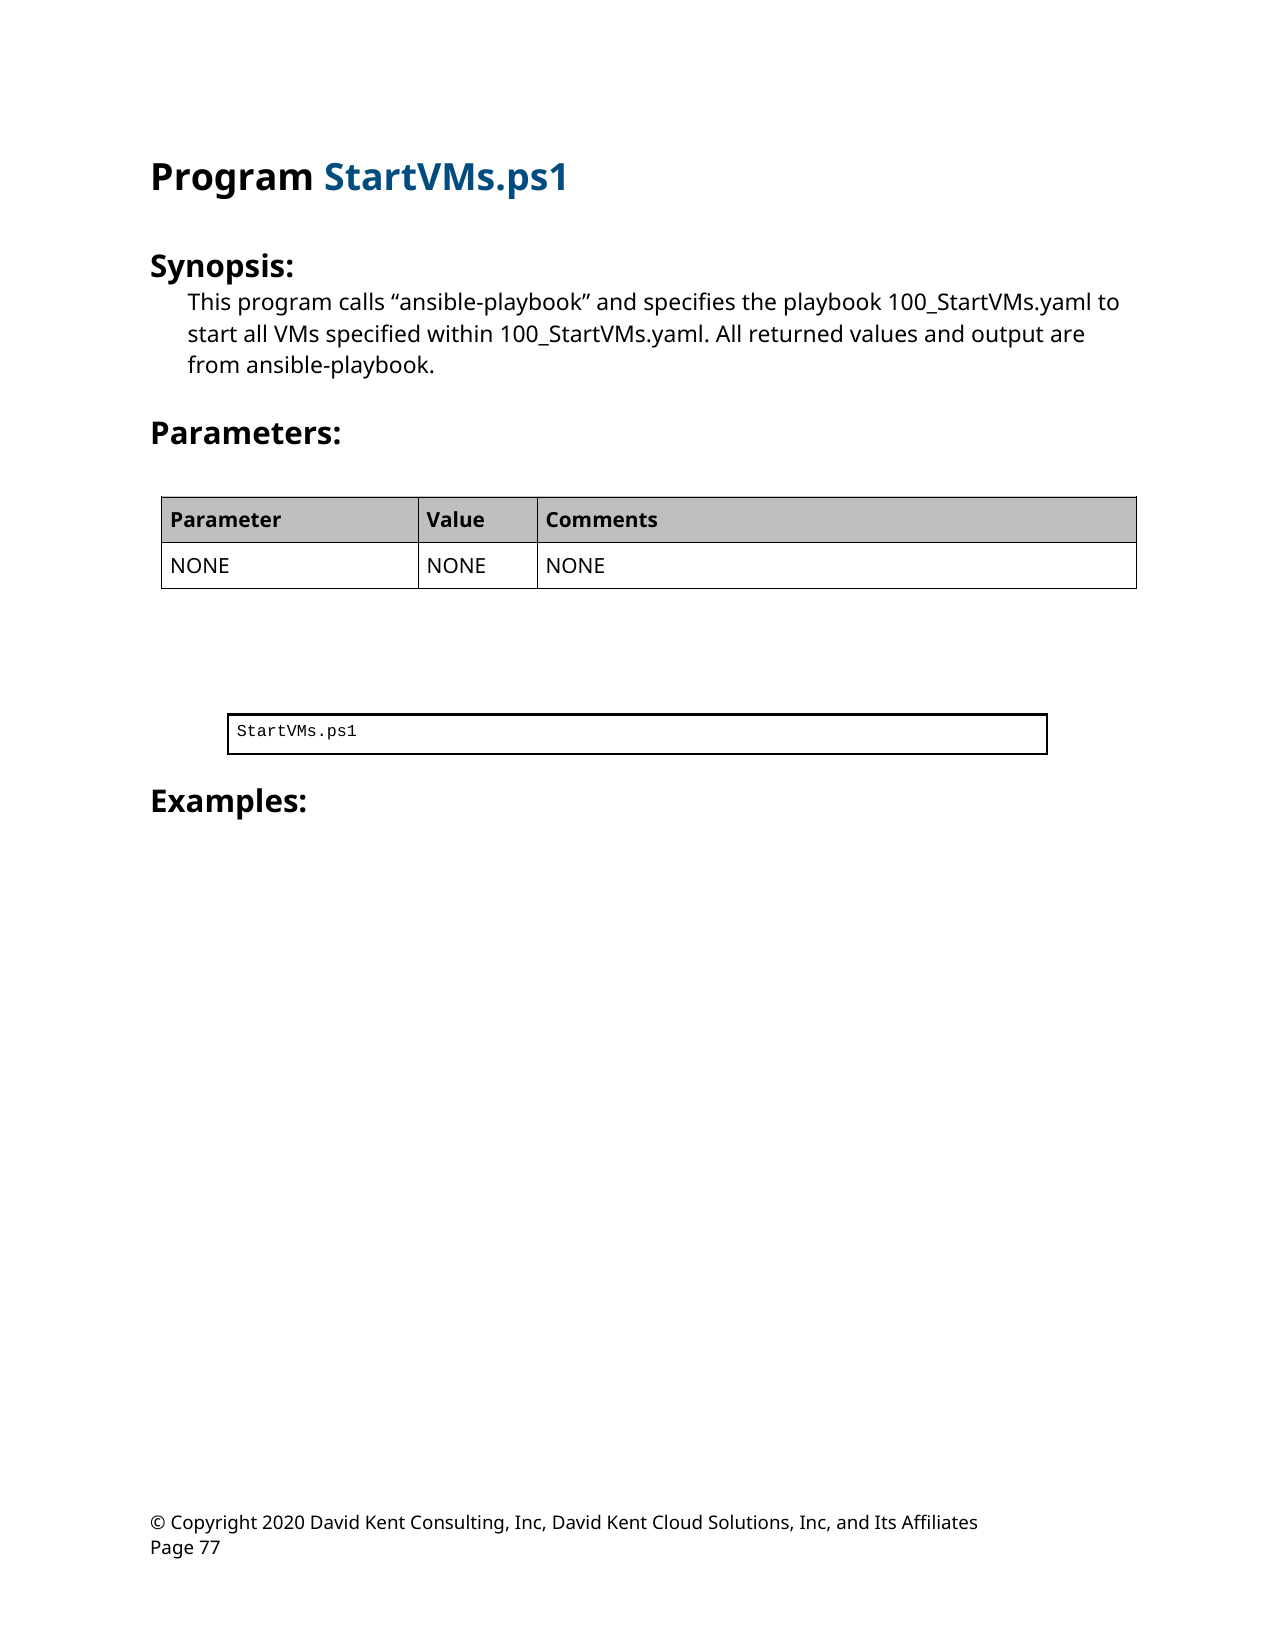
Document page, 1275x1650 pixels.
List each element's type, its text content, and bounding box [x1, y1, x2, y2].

table_header Value [419, 498, 537, 542]
text Synopsis: [150, 244, 1125, 286]
subtitle Program StartVMs.ps1 [150, 150, 1125, 201]
text Examples: [150, 674, 1125, 822]
table_cell NONE [419, 543, 537, 588]
text Parameters: [150, 411, 1125, 454]
table_cell NONE [162, 543, 418, 588]
table_header Comments [538, 498, 1136, 542]
table_cell NONE [538, 543, 1136, 588]
table_header Parameter [162, 498, 418, 542]
text This program calls “ansible-playbook” and specifies the playbook 100_StartVMs.yaml to start all VMs specified within 100_StartVMs.yaml. All returned values and output are from ansible-playbook. [187, 286, 1125, 380]
